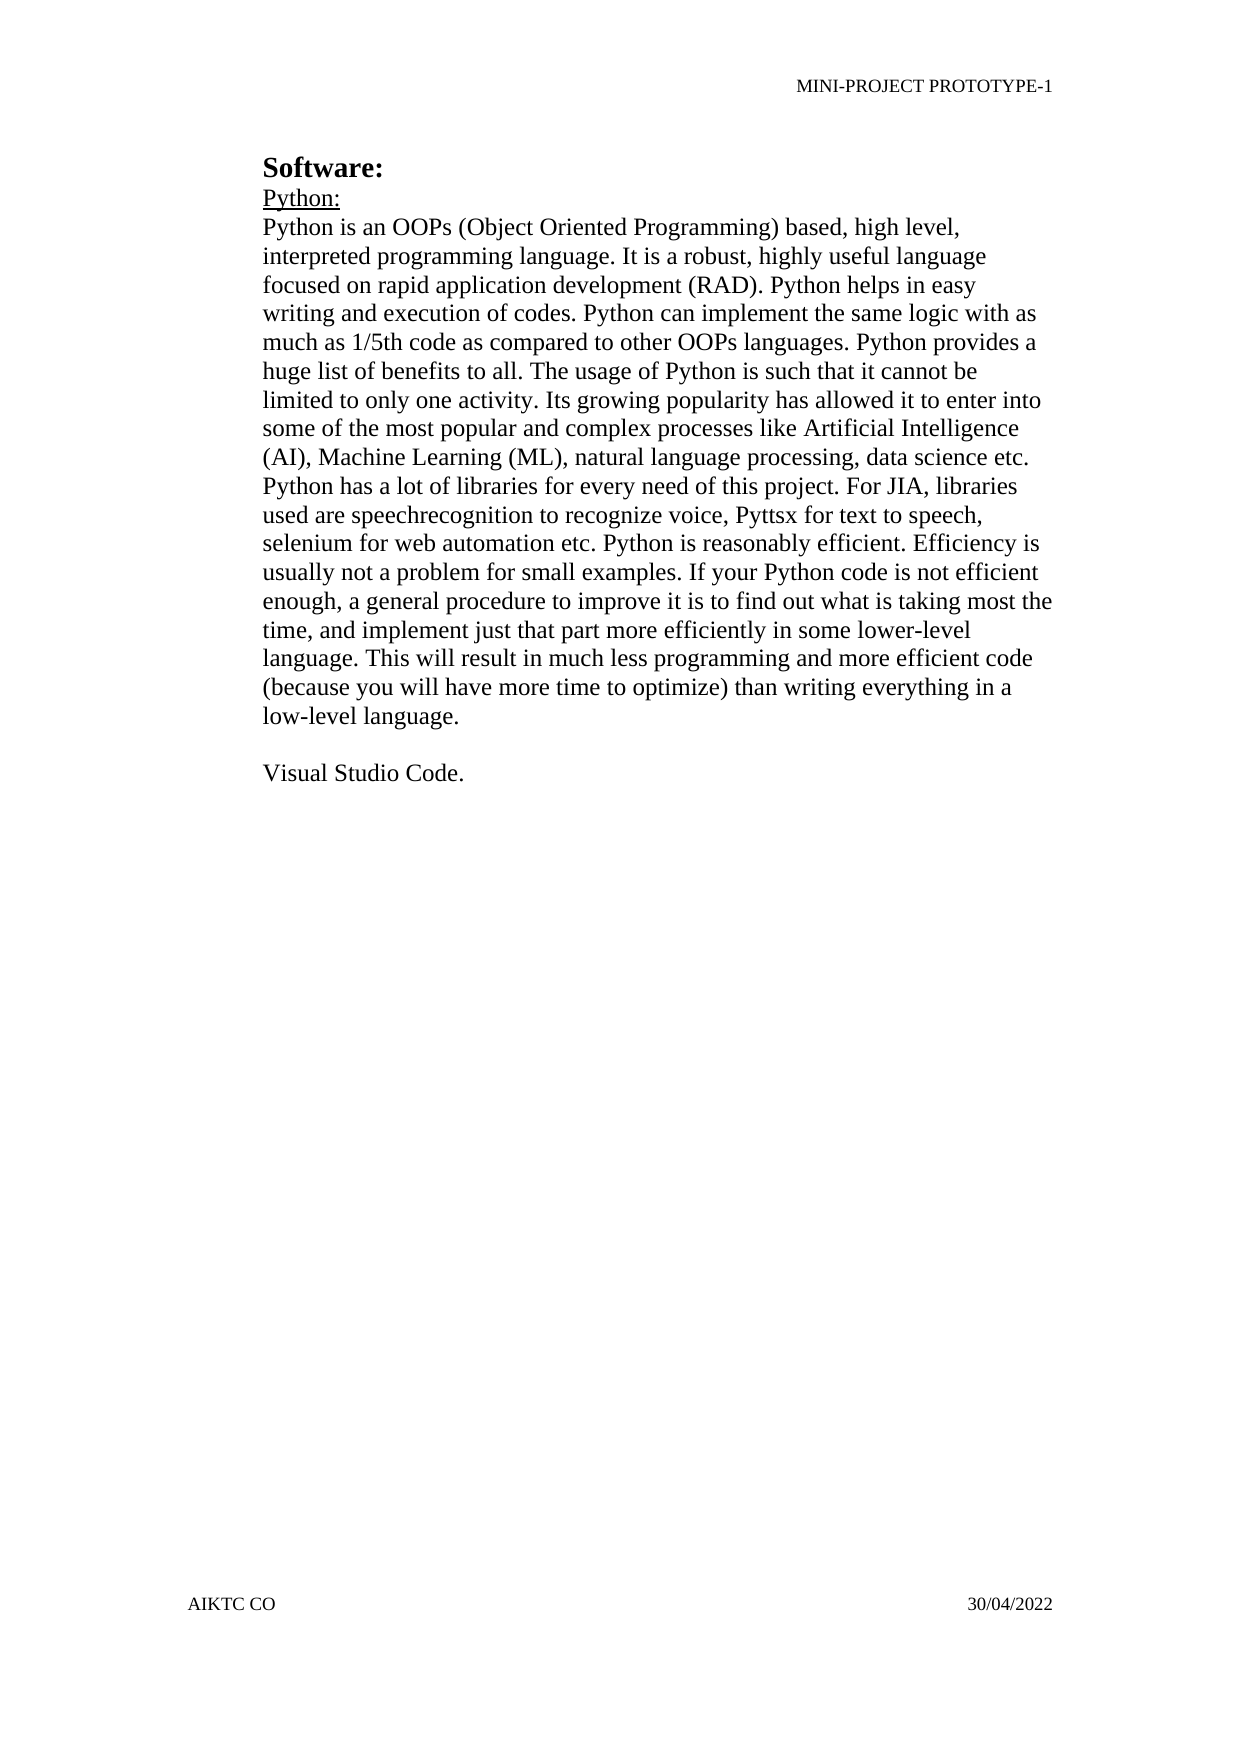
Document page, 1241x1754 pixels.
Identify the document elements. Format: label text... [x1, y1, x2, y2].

text Software: [262, 150, 1053, 183]
text Visual Studio Code. [262, 758, 1053, 787]
text Python is an OOPs (Object Oriented Programming) based, high level, interpreted programming language. It is a robust, highly useful language focused on rapid application development (RAD). Python helps in easy writing and execution of codes. Python can implement the same logic with as much as 1/5th code as compared to other OOPs languages. Python provides a huge list of benefits to all. The usage of Python is such that it cannot be limited to only one activity. Its growing popularity has allowed it to enter into some of the most popular and complex processes like Artificial Intelligence (AI), Machine Learning (ML), natural language processing, data science etc. Python has a lot of libraries for every need of this project. For JIA, libraries used are speechrecognition to recognize voice, Pyttsx for text to speech, selenium for web automation etc. Python is reasonably efficient. Efficiency is usually not a problem for small examples. If your Python code is not efficient enough, a general procedure to improve it is to find out what is taking most the time, and implement just that part more efficiently in some lower-level language. This will result in much less programming and more efficient code (because you will have more time to optimize) than writing everything in a low-level language. [262, 212, 1053, 730]
text Python: [262, 183, 1053, 212]
